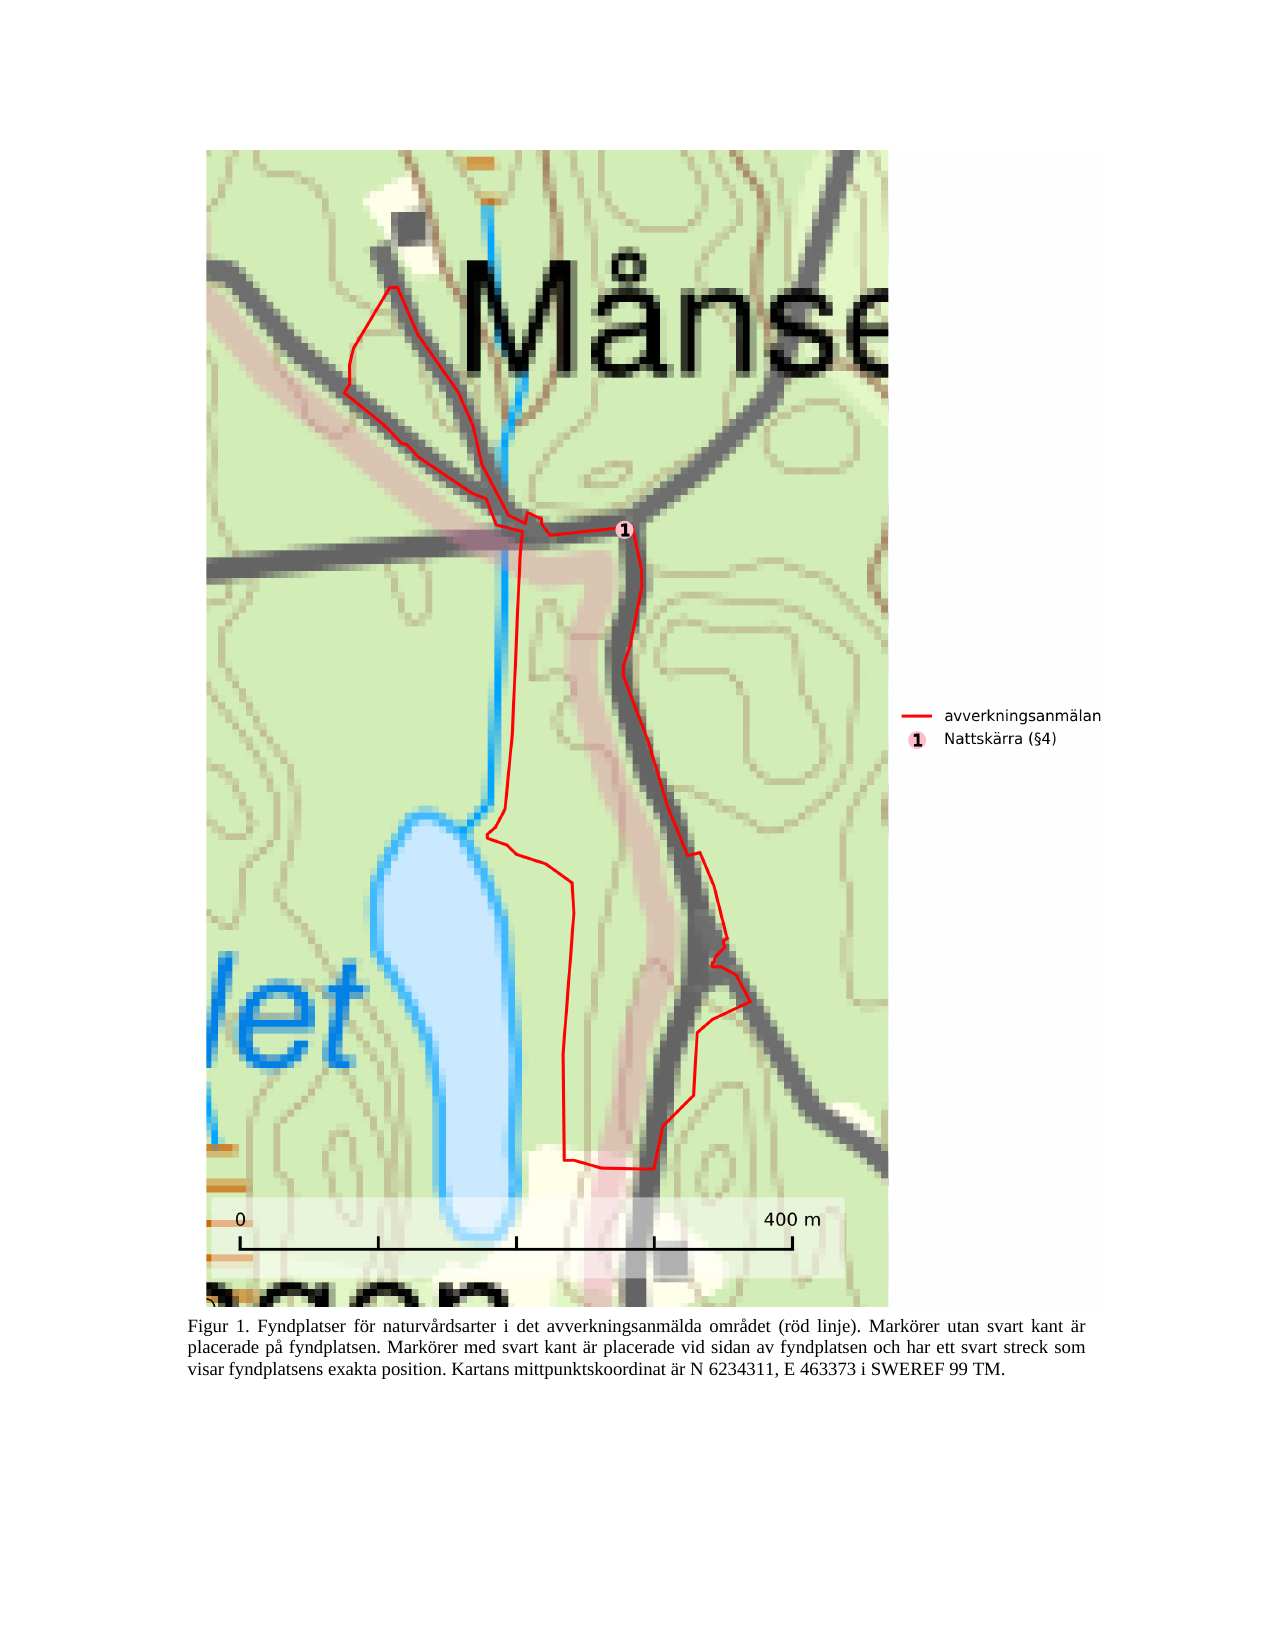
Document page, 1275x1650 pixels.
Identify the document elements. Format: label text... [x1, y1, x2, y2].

picture [206, 150, 1107, 1307]
text Figur 1. Fyndplatser för naturvårdsarter i det avverkningsanmälda området (röd linje). Markörer utan svart kant är placerade på fyndplatsen. Markörer med svart kant är placerade vid sidan av fyndplatsen och har ett svart streck som visar fyndplatsens exakta position. Kartans mittpunktskoordinat är N 6234311, E 463373 i SWEREF 99 TM. [187, 1315, 1087, 1379]
